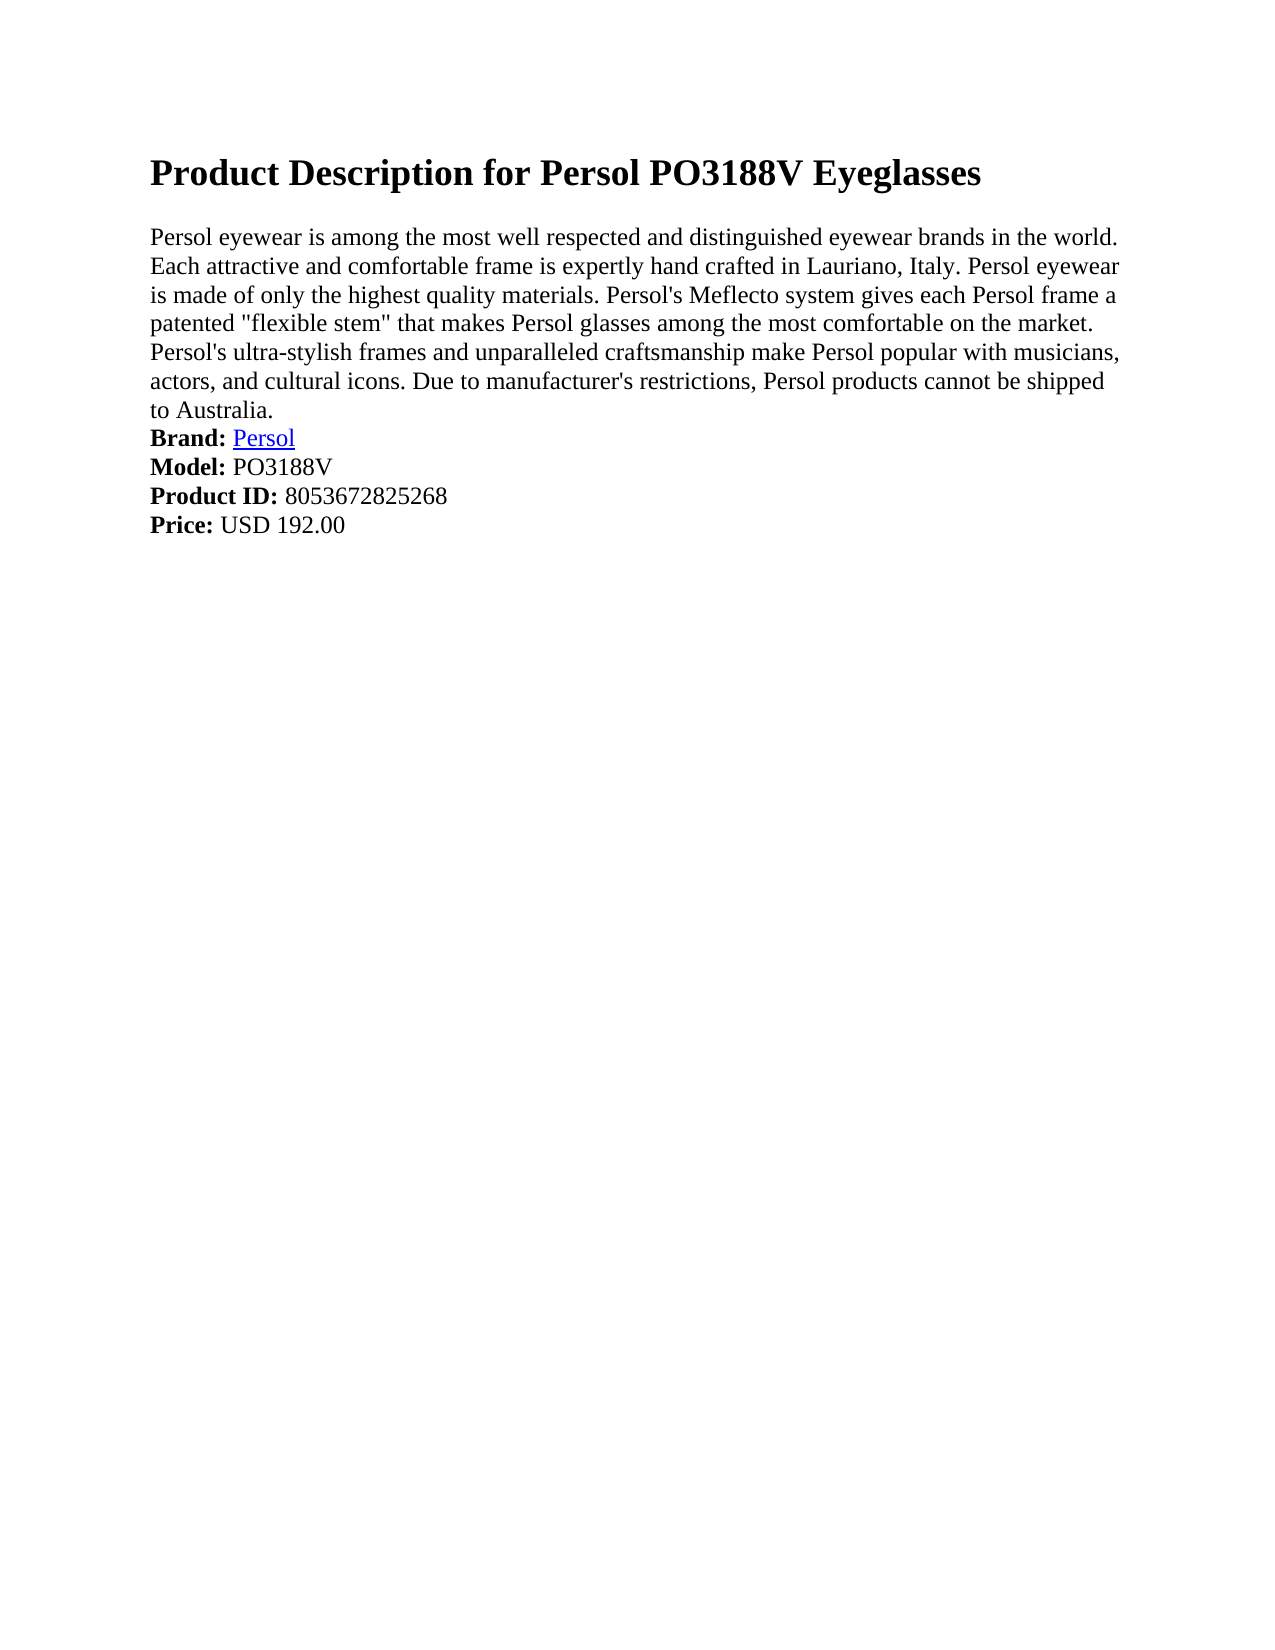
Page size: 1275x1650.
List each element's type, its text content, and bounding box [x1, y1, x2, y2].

text Product ID: 8053672825268 [150, 481, 1125, 510]
text Model: PO3188V [150, 452, 1125, 481]
text Product Description for Persol PO3188V Eyeglasses [150, 150, 1125, 193]
text Price: USD 192.00 [150, 510, 1125, 538]
text Persol eyewear is among the most well respected and distinguished eyewear brands in the world. Each attractive and comfortable frame is expertly hand crafted in Lauriano, Italy. Persol eyewear is made of only the highest quality materials. Persol's Meflecto system gives each Persol frame a patented "flexible stem" that makes Persol glasses among the most comfortable on the market. Persol's ultra-stylish frames and unparalleled craftsmanship make Persol popular with musicians, actors, and cultural icons. Due to manufacturer's restrictions, Persol products cannot be shipped to Australia. [150, 222, 1125, 423]
text Brand: Persol [150, 423, 1125, 452]
